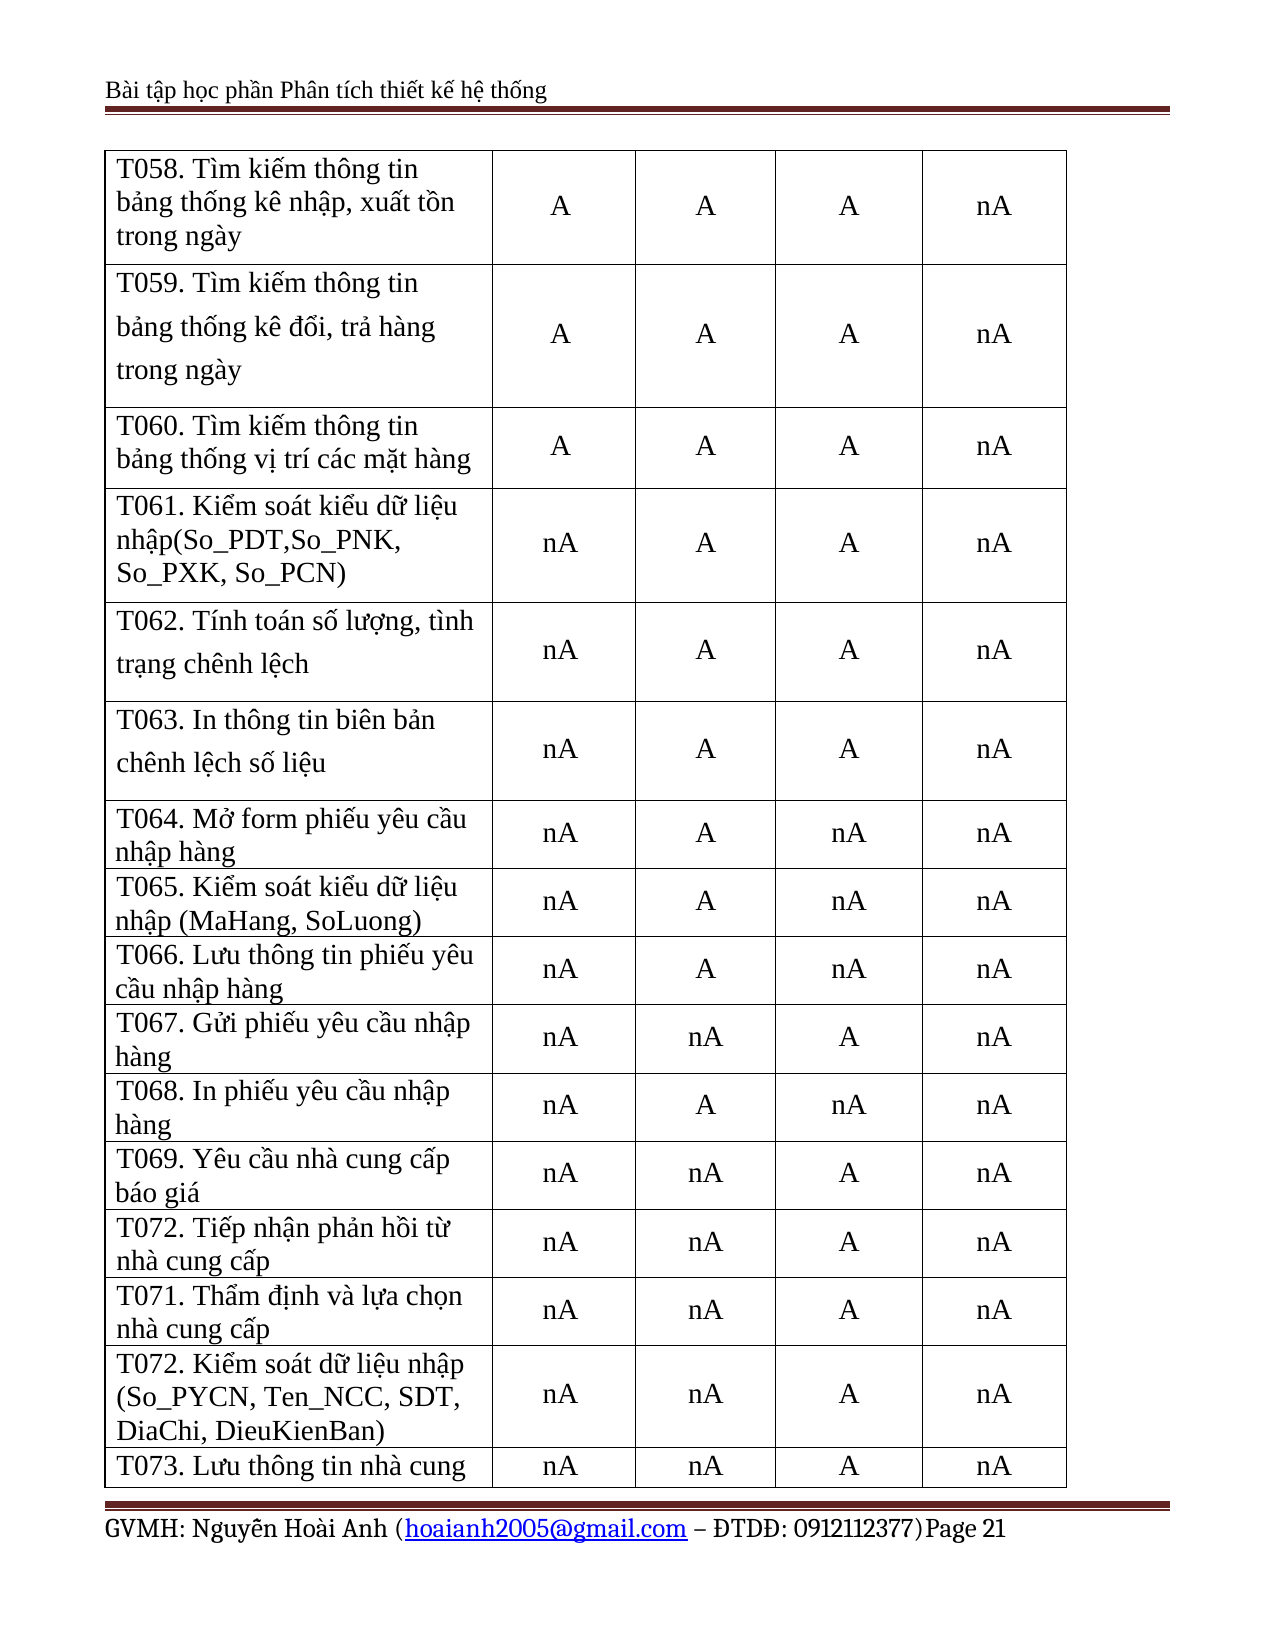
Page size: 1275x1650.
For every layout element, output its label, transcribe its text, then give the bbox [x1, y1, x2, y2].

table_cell T064. Mở form phiếu yêu cầu nhập hàng [106, 801, 492, 868]
table_cell A [636, 869, 775, 936]
table_cell nA [493, 869, 635, 936]
table_cell nA [923, 1142, 1066, 1209]
table_cell A [636, 265, 775, 407]
table_cell T058. Tìm kiếm thông tin bảng thống kê nhập, xuất tồn trong ngày [106, 151, 492, 264]
table_cell A [493, 151, 635, 264]
table_cell A [776, 489, 922, 602]
table_cell A [636, 702, 775, 800]
table_cell A [776, 1448, 922, 1487]
table_cell T066. Lưu thông tin phiếu yêu cầu nhập hàng [106, 937, 492, 1004]
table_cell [106, 1448, 492, 1487]
table_cell nA [776, 801, 922, 868]
table_cell A [776, 1278, 922, 1345]
table_cell nA [776, 869, 922, 936]
table_cell nA [636, 1142, 775, 1209]
table_cell A [776, 1346, 922, 1447]
table_cell nA [923, 1210, 1066, 1277]
table_cell nA [923, 1346, 1066, 1447]
table_cell T071. Thẩm định và lựa chọn nhà cung cấp [106, 1278, 492, 1345]
table_cell T067. Gửi phiếu yêu cầu nhập hàng [106, 1005, 492, 1072]
table_cell A [636, 937, 775, 1004]
table_cell nA [923, 869, 1066, 936]
table_cell nA [493, 1142, 635, 1209]
table_cell A [776, 1210, 922, 1277]
table_cell A [776, 603, 922, 701]
table_cell nA [493, 1346, 635, 1447]
table_cell A [636, 151, 775, 264]
table_cell nA [923, 1448, 1066, 1487]
table_cell A [776, 702, 922, 800]
table_cell nA [923, 937, 1066, 1004]
table_cell nA [636, 1448, 775, 1487]
table_cell nA [923, 801, 1066, 868]
table_cell A [776, 265, 922, 407]
table_cell nA [776, 1074, 922, 1141]
table_cell nA [493, 1278, 635, 1345]
table_cell nA [493, 1005, 635, 1072]
table_cell T060. Tìm kiếm thông tin bảng thống vị trí các mặt hàng [106, 408, 492, 487]
table_cell nA [493, 489, 635, 602]
table_cell nA [923, 151, 1066, 264]
table_cell nA [493, 801, 635, 868]
table_cell nA [923, 408, 1066, 487]
table_cell T072. Tiếp nhận phản hồi từ nhà cung cấp [106, 1210, 492, 1277]
table_cell nA [923, 489, 1066, 602]
table_cell nA [923, 1005, 1066, 1072]
table_cell nA [493, 1210, 635, 1277]
table_cell T072. Kiểm soát dữ liệu nhập (So_PYCN, Ten_NCC, SDT, DiaChi, DieuKienBan) [106, 1346, 492, 1447]
table_cell nA [923, 603, 1066, 701]
table_cell nA [636, 1278, 775, 1345]
table_cell nA [923, 1278, 1066, 1345]
table_cell A [493, 265, 635, 407]
table_cell A [636, 489, 775, 602]
table_cell nA [776, 937, 922, 1004]
table_cell nA [923, 1074, 1066, 1141]
table_cell T062. Tính toán số lượng, tình trạng chênh lệch [106, 603, 492, 701]
table_cell A [636, 408, 775, 487]
table_cell nA [493, 937, 635, 1004]
table_cell A [776, 1005, 922, 1072]
table_cell A [493, 408, 635, 487]
table_cell nA [636, 1210, 775, 1277]
table_cell nA [493, 702, 635, 800]
table_cell T063. In thông tin biên bản chênh lệch số liệu [106, 702, 492, 800]
table_cell nA [493, 1448, 635, 1487]
table_cell nA [493, 1074, 635, 1141]
table_cell A [776, 1142, 922, 1209]
table_cell A [776, 408, 922, 487]
table_cell T068. In phiếu yêu cầu nhập hàng [106, 1074, 492, 1141]
table_cell A [636, 1074, 775, 1141]
table_cell T061. Kiểm soát kiểu dữ liệu nhập(So_PDT,So_PNK, So_PXK, So_PCN) [106, 489, 492, 602]
table_cell nA [493, 603, 635, 701]
table_cell T069. Yêu cầu nhà cung cấp báo giá [106, 1142, 492, 1209]
table_cell nA [923, 702, 1066, 800]
table_cell nA [636, 1346, 775, 1447]
table_cell A [776, 151, 922, 264]
table_cell T059. Tìm kiếm thông tin bảng thống kê đổi, trả hàng trong ngày [106, 265, 492, 407]
table_cell A [636, 801, 775, 868]
table_cell A [636, 603, 775, 701]
table_cell nA [923, 265, 1066, 407]
table_cell nA [636, 1005, 775, 1072]
table_cell T065. Kiểm soát kiểu dữ liệu nhập (MaHang, SoLuong) [106, 869, 492, 936]
